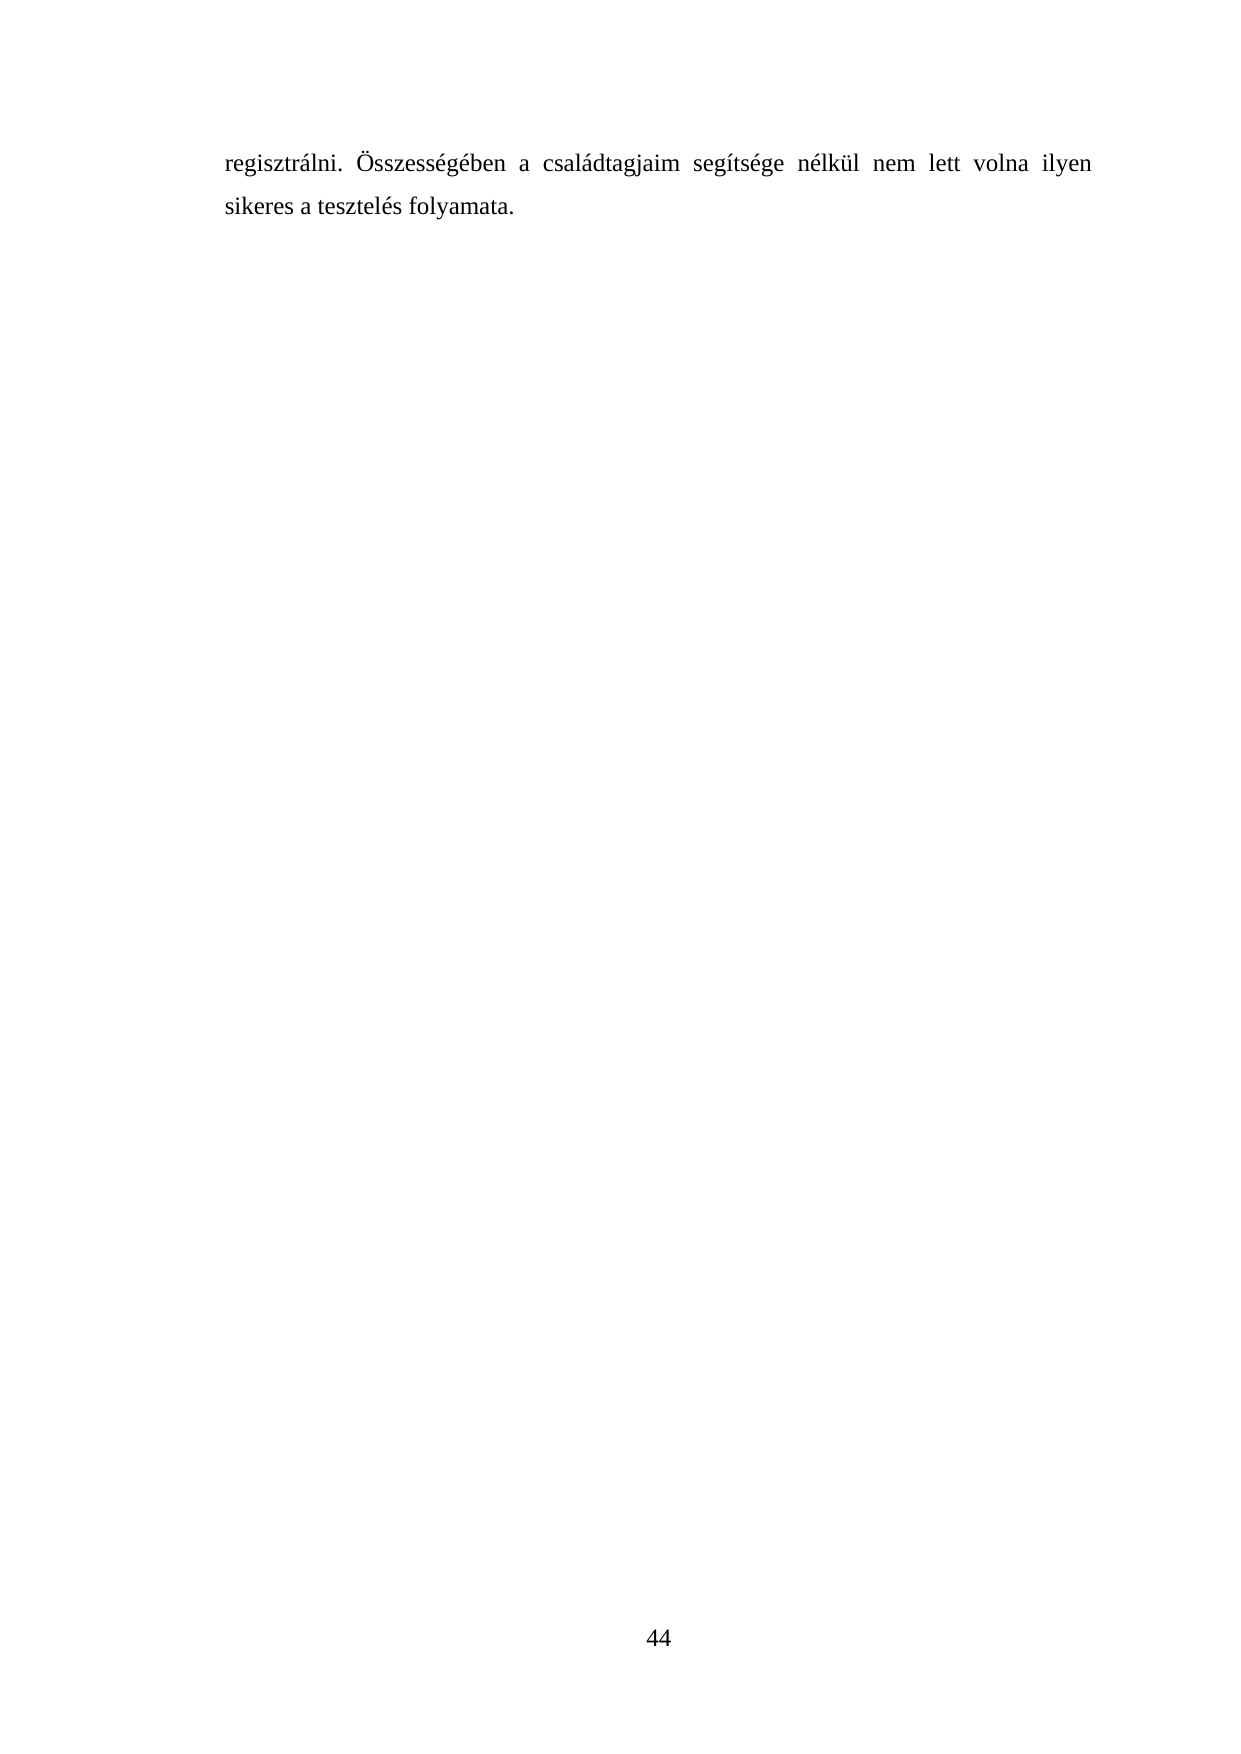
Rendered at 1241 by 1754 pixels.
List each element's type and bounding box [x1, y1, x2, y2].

text [224, 148, 1092, 219]
